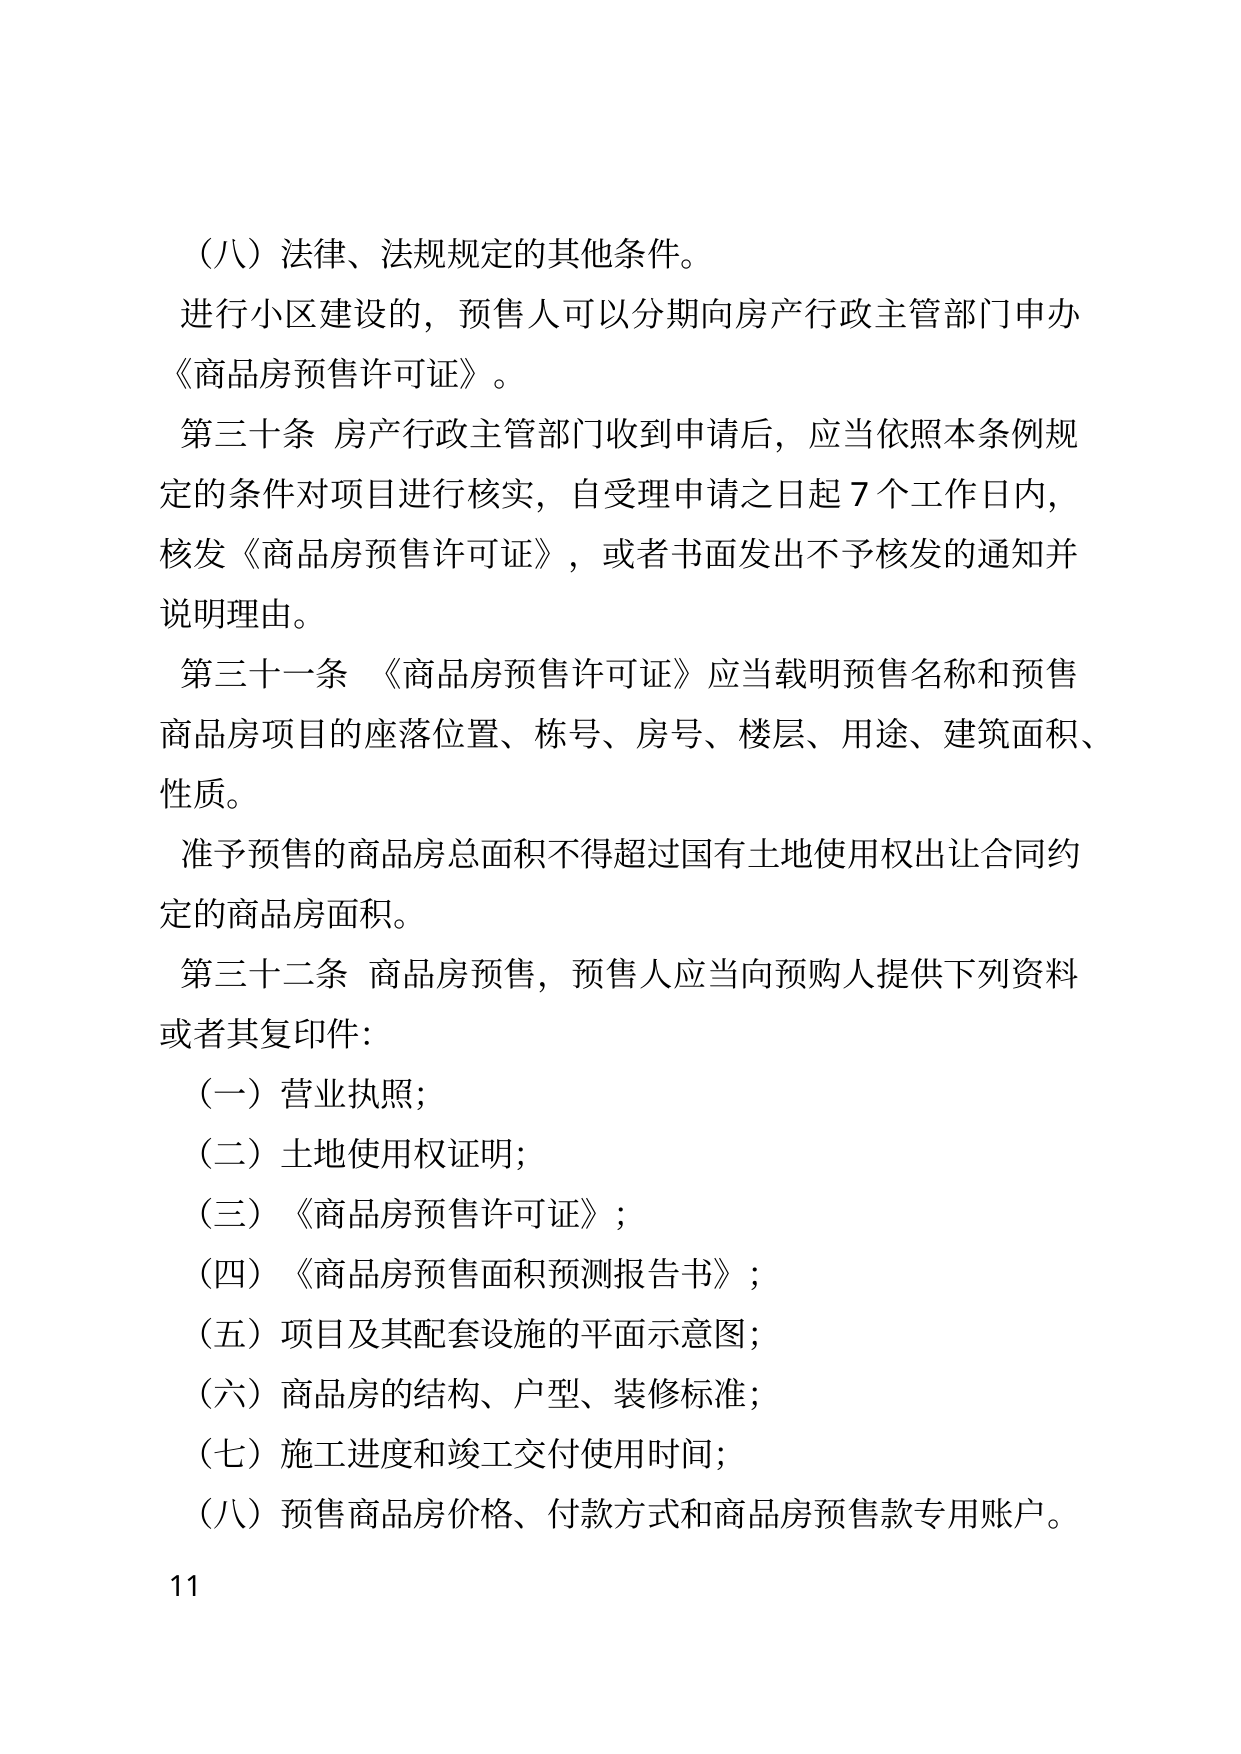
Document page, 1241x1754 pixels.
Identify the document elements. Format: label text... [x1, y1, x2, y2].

text 第三十一条 《商品房预售许可证》应当载明预售名称和预售商品房项目的座落位置、栋号、房号、楼层、用途、建筑面积、性质。 [159, 638, 1081, 818]
text （三）《商品房预售许可证》； [159, 1178, 1081, 1238]
text （五）项目及其配套设施的平面示意图； [159, 1298, 1081, 1358]
text （四）《商品房预售面积预测报告书》； [159, 1238, 1081, 1298]
text （八）法律、法规规定的其他条件。 [159, 218, 1081, 278]
text （一）营业执照； [159, 1058, 1081, 1118]
text （六）商品房的结构、户型、装修标准； [159, 1358, 1081, 1418]
text 进行小区建设的，预售人可以分期向房产行政主管部门申办《商品房预售许可证》。 [159, 278, 1081, 398]
text （二）土地使用权证明； [159, 1118, 1081, 1178]
text 第三十条 房产行政主管部门收到申请后，应当依照本条例规定的条件对项目进行核实，自受理申请之日起7个工作日内，核发《商品房预售许可证》，或者书面发出不予核发的通知并说明理由。 [159, 398, 1081, 638]
text 第三十二条 商品房预售，预售人应当向预购人提供下列资料或者其复印件： [159, 938, 1081, 1058]
text （七）施工进度和竣工交付使用时间； [159, 1418, 1081, 1478]
text （八）预售商品房价格、付款方式和商品房预售款专用账户。 [159, 1478, 1081, 1538]
text 准予预售的商品房总面积不得超过国有土地使用权出让合同约定的商品房面积。 [159, 818, 1081, 938]
